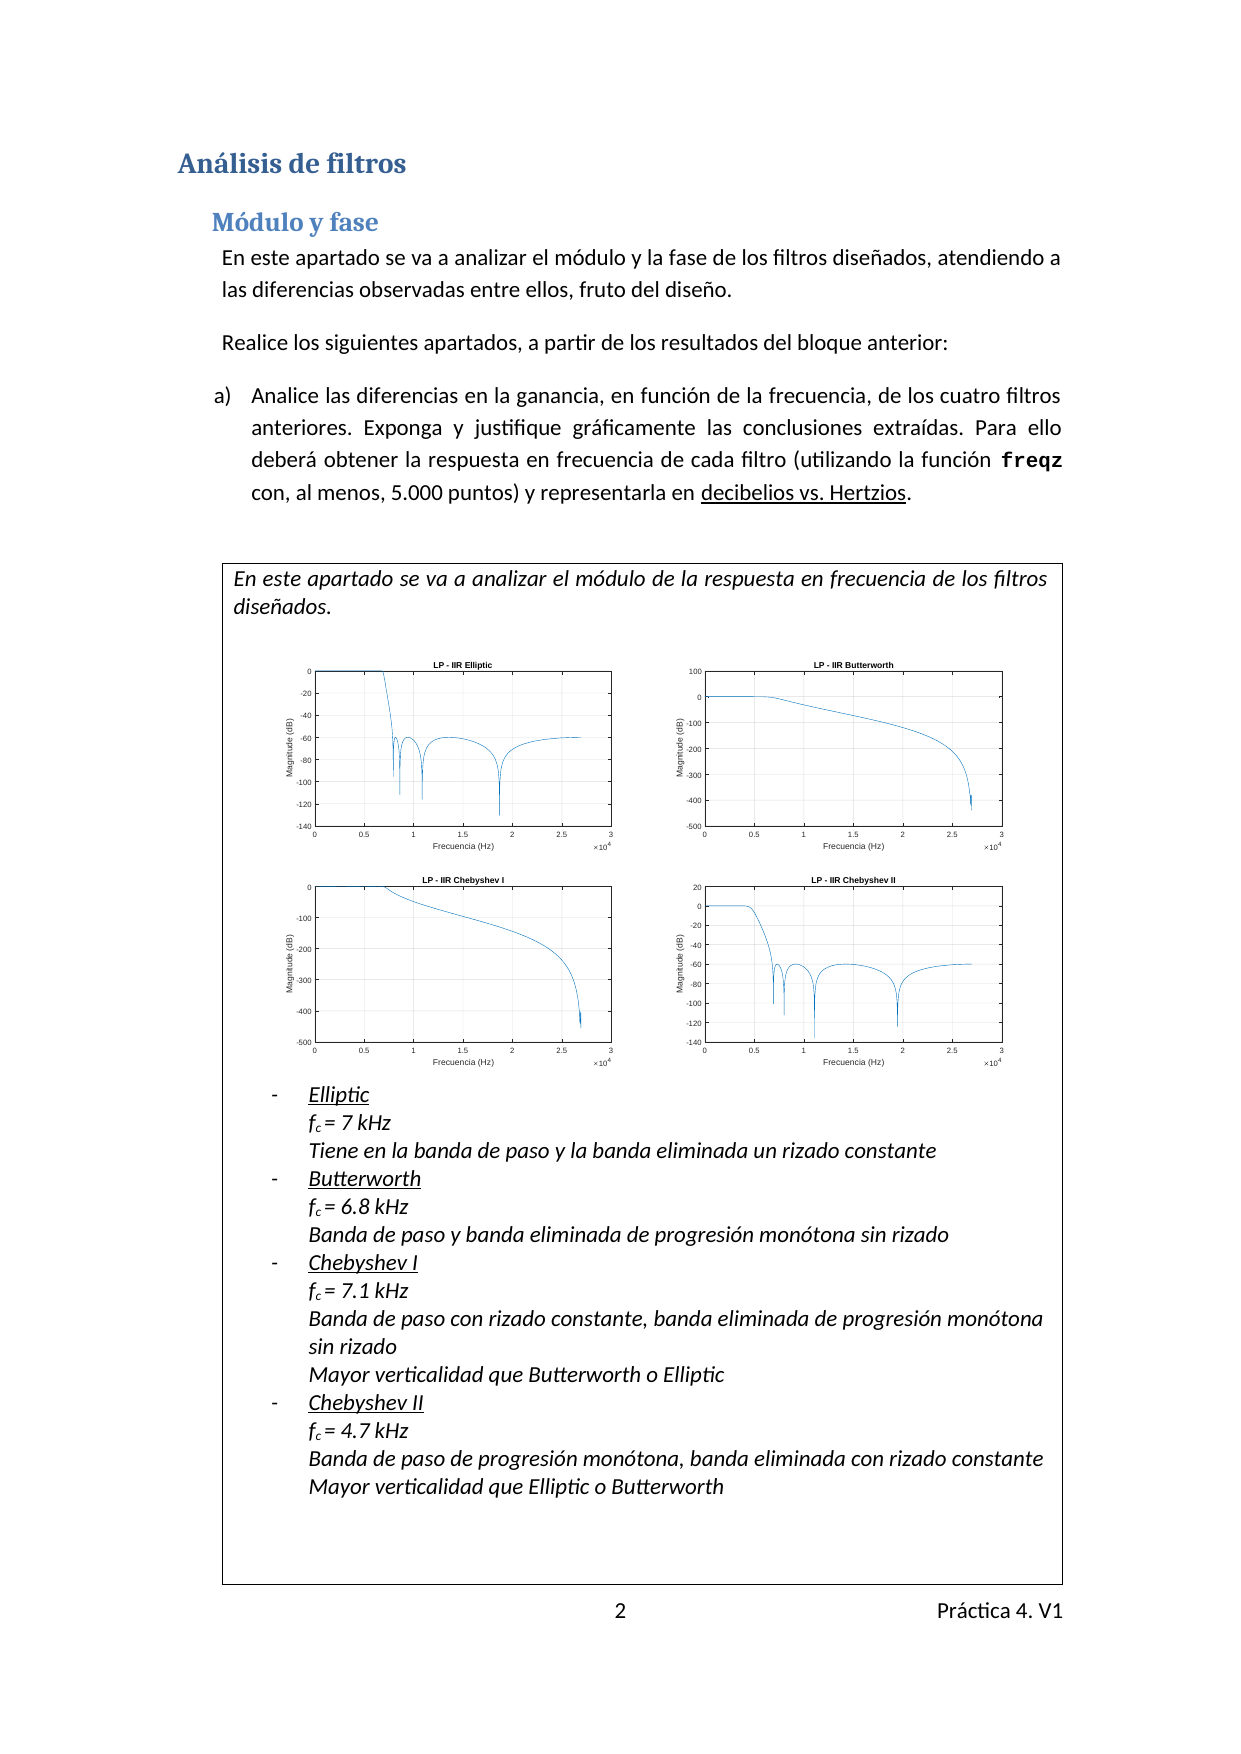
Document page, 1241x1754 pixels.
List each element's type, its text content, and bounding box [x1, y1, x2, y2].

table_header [223, 564, 1062, 1584]
list Analice las diferencias en la ganancia, en función de la frecuencia, de los cuatro filtros anteriores. Exponga y justifique gráficamente las conclusiones extraídas. Para ello deberá obtener la respuesta en frecuencia de cada filtro (utilizando la función freqz con, al menos, 5.000 puntos) y representarla en decibelios vs. Hertzios. [213, 381, 1063, 506]
text Realice los siguientes apartados, a partir de los resultados del bloque anterior: [222, 328, 1063, 356]
text En este apartado se va a analizar el módulo y la fase de los filtros diseñados, atendiendo a las diferencias observadas entre ellos, fruto del diseño. [222, 243, 1063, 303]
subtitle Análisis de filtros [177, 148, 1063, 181]
subtitle Módulo y fase [212, 207, 1063, 238]
